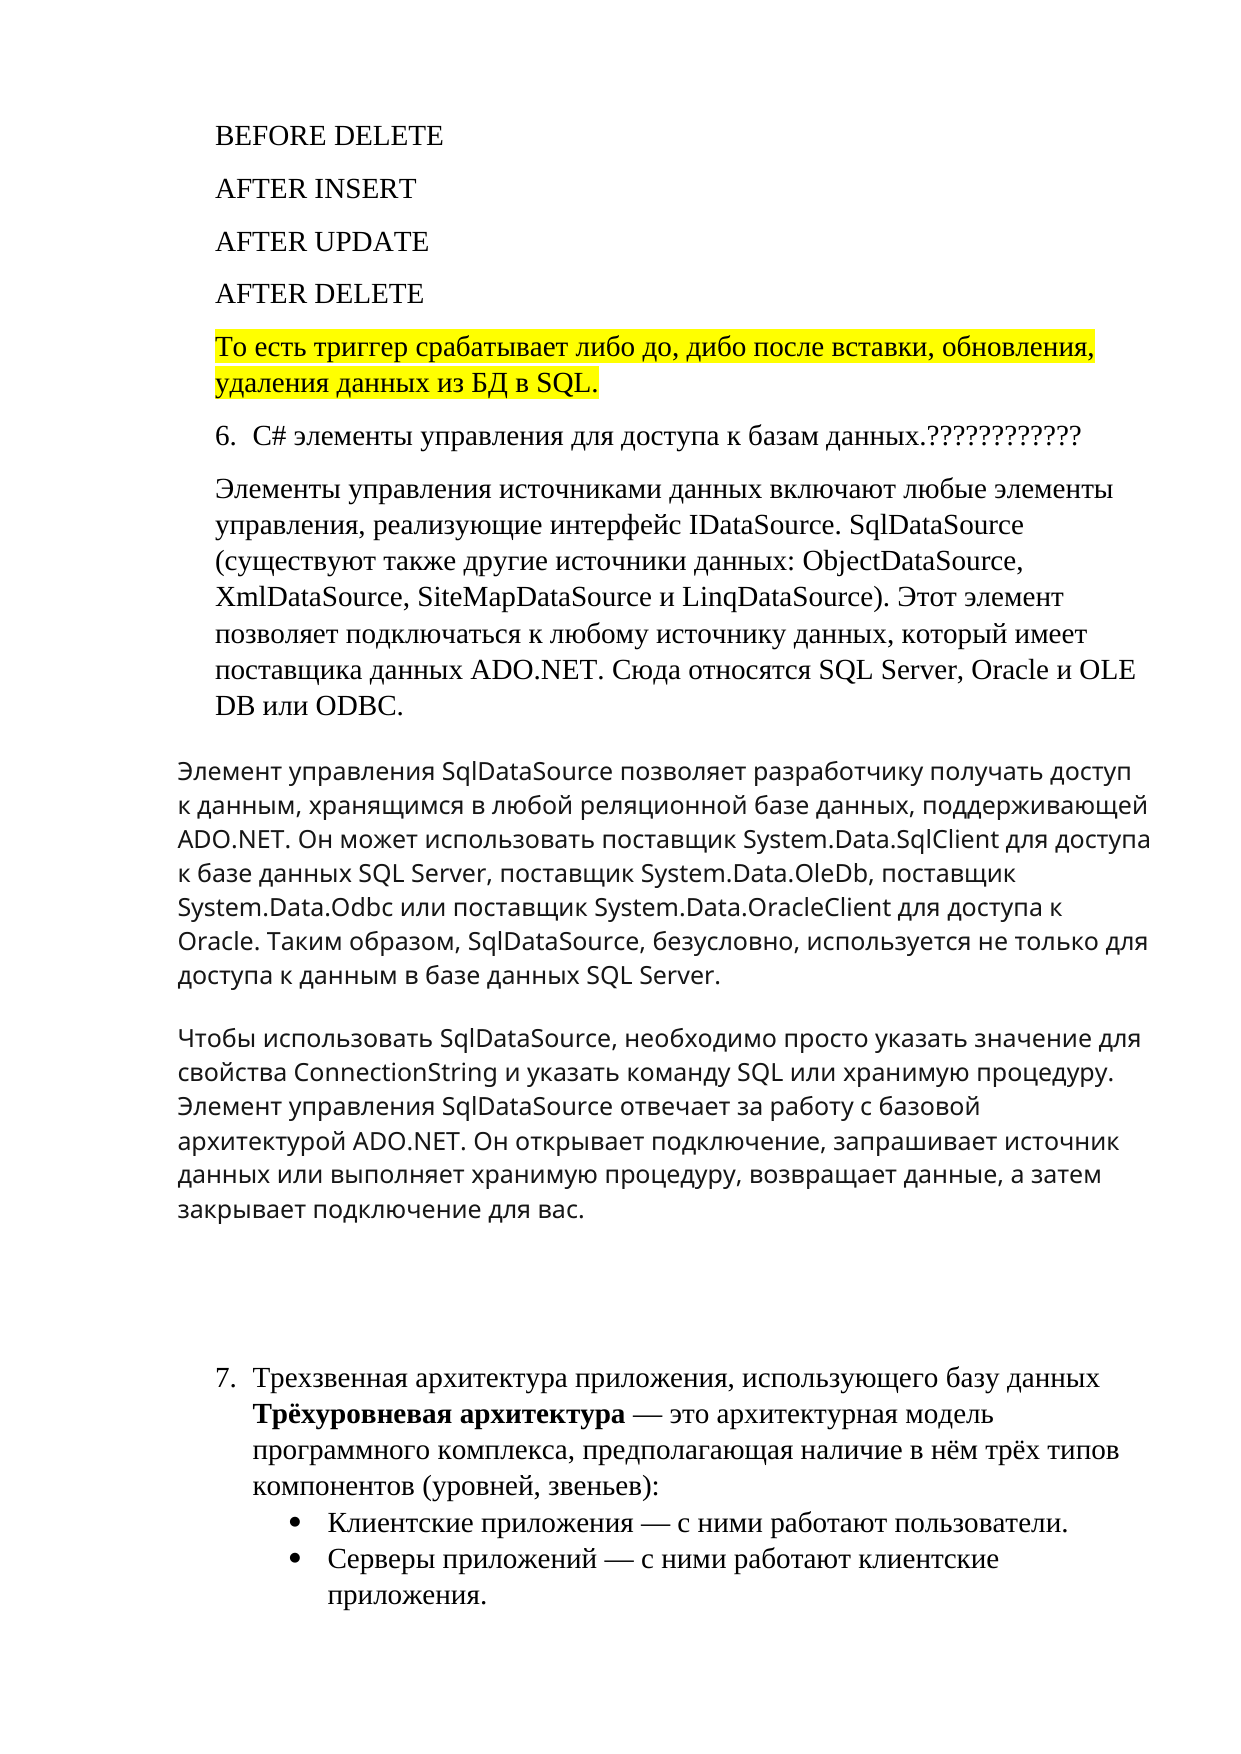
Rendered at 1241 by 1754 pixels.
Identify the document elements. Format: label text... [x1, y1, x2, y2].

text Элемент управления SqlDataSource позволяет разработчику получать доступ к данным, хранящимся в любой реляционной базе данных, поддерживающей ADO.NET. Он может использовать поставщик System.Data.SqlClient для доступа к базе данных SQL Server, поставщик System.Data.OleDb, поставщик System.Data.Odbc или поставщик System.Data.OracleClient для доступа к Oracle. Таким образом, SqlDataSource, безусловно, используется не только для доступа к данным в базе данных SQL Server. [177, 753, 1152, 992]
list Трёхуровневая архитектура — это архитектурная модель программного комплекса, предполагающая наличие в нём трёх типов компонентов (уровней, звеньев): [252, 1396, 1152, 1502]
text AFTER UPDATE [215, 224, 1152, 257]
text AFTER DELETE [215, 277, 1152, 310]
text Элементы управления источниками данных включают любые элементы управления, реализующие интерфейс IDataSource. SqlDataSource (существуют также другие источники данных: ObjectDataSource, XmlDataSource, SiteMapDataSource и LinqDataSource). Этот элемент позволяет подключаться к любому источнику данных, который имеет поставщика данных ADO.NET. Сюда относятся SQL Server, Oracle и OLE DB или ODBC. [215, 471, 1152, 722]
list С# элементы управления для доступа к базам данных.???????????? [215, 418, 1152, 452]
text AFTER INSERT [215, 171, 1152, 204]
list Серверы приложений — с ними работают клиентские приложения. [290, 1541, 1152, 1611]
list Клиентские приложения — с ними работают пользователи. [290, 1505, 1152, 1538]
list Трехзвенная архитектура приложения, использующего базу данных [215, 1360, 1152, 1394]
text Чтобы использовать SqlDataSource, необходимо просто указать значение для свойства ConnectionString и указать команду SQL или хранимую процедуру. Элемент управления SqlDataSource отвечает за работу с базовой архитектурой ADO.NET. Он открывает подключение, запрашивает источник данных или выполняет хранимую процедуру, возвращает данные, а затем закрывает подключение для вас. [177, 1021, 1152, 1225]
text BEFORE DELETE [215, 118, 1152, 152]
text То есть триггер срабатывает либо до, дибо после вставки, обновления, удаления данных из БД в SQL. [215, 329, 1152, 399]
